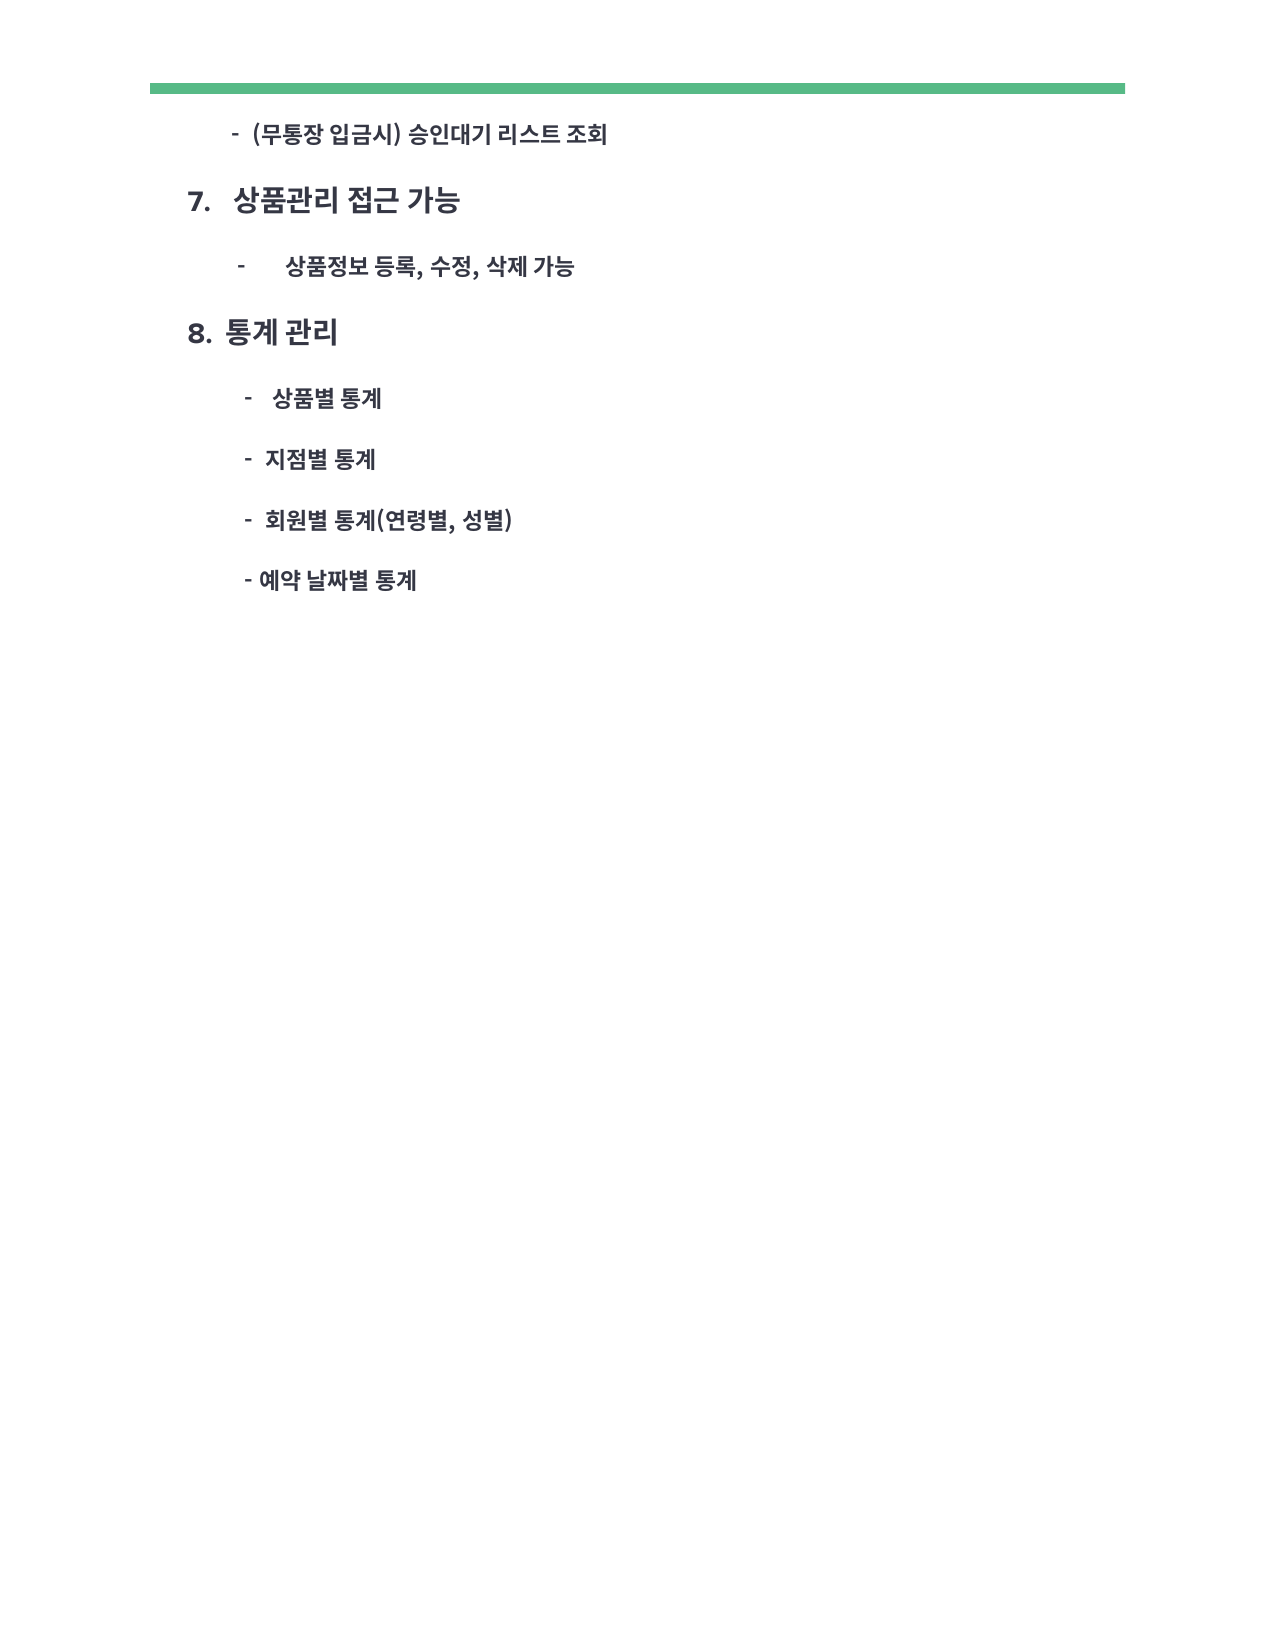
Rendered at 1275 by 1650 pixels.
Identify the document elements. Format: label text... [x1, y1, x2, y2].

list 통계 관리 [187, 309, 937, 352]
text - 지점별 통계 [225, 442, 937, 475]
picture [150, 83, 1125, 94]
list 상품관리 접근 가능 [187, 177, 937, 220]
text - 회원별 통계(연령별, 성별) [225, 503, 937, 536]
text - 상품정보 등록, 수정, 삭제 가능 [225, 249, 937, 282]
text - (무통장 입금시) 승인대기 리스트 조회 [225, 117, 937, 150]
text - 상품별 통계 [225, 381, 937, 414]
text - 예약 날짜별 통계 [225, 563, 937, 596]
